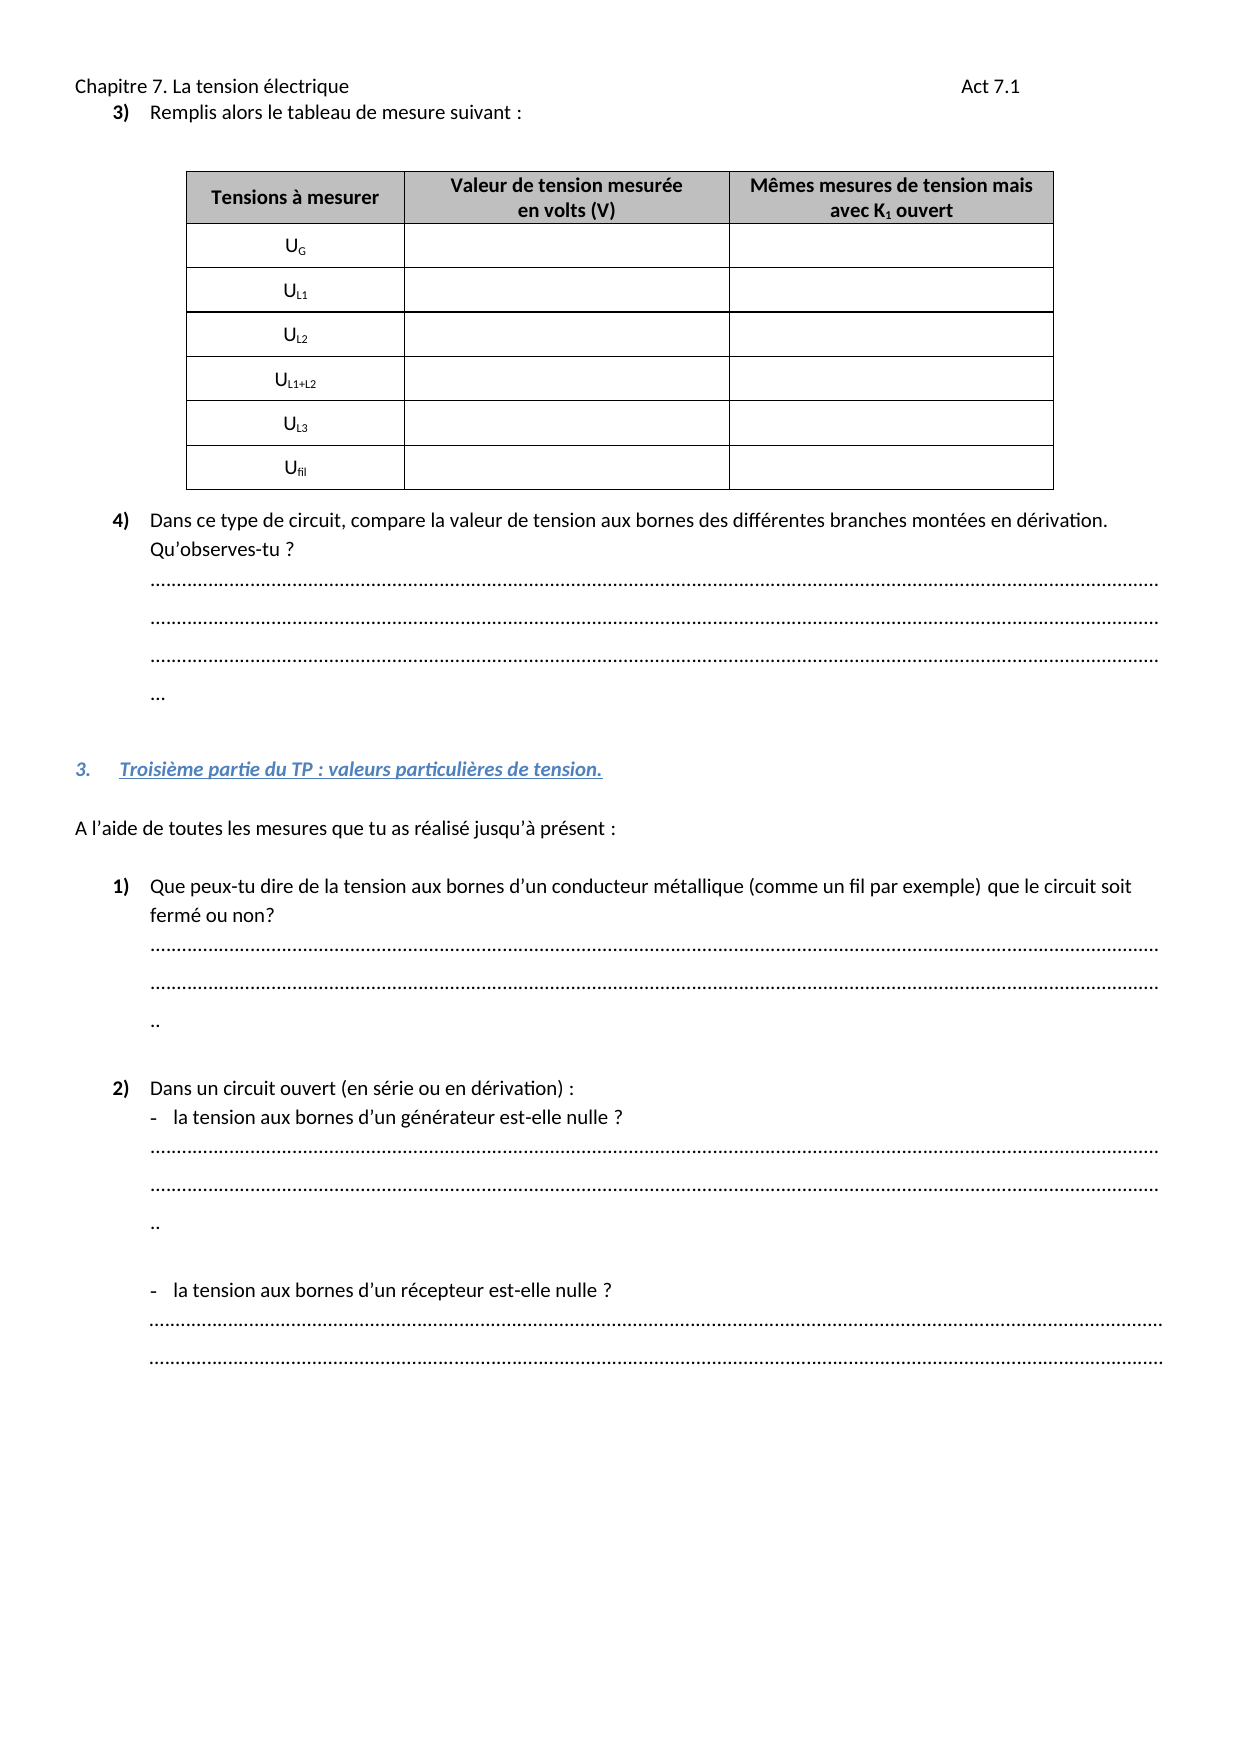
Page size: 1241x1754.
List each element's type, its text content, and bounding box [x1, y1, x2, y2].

table_cell UL1+L2 [187, 357, 404, 400]
table_header Tensions à mesurer [187, 172, 404, 223]
list .................................................................................................................................................................................................................................................................................................................................................................................................. [150, 1133, 1165, 1235]
table_cell Ufil [187, 446, 404, 489]
table_cell [405, 224, 729, 267]
table_cell UL2 [187, 313, 404, 356]
table_header Mêmes mesures de tension mais avec K1 ouvert [730, 172, 1053, 223]
table_cell [405, 313, 729, 356]
table_cell [405, 446, 729, 489]
text A l’aide de toutes les mesures que tu as réalisé jusqu’à présent : [75, 815, 1165, 840]
list Que peux-tu dire de la tension aux bornes d’un conducteur métallique (comme un fil par exemple) que le circuit soit fermé ou non? [112, 873, 1165, 928]
table_header Valeur de tension mesurée en volts (V) [405, 172, 729, 223]
table_cell [730, 313, 1053, 356]
table_cell UL3 [187, 401, 404, 444]
list .................................................................................................................................................................................................................................................................................................................................................................................................. [150, 931, 1165, 1033]
table_cell [730, 224, 1053, 267]
table_cell UL1 [187, 268, 404, 311]
list la tension aux bornes d’un récepteur est-elle nulle ? [150, 1277, 1165, 1302]
list Dans un circuit ouvert (en série ou en dérivation) : [112, 1075, 1165, 1100]
table_cell [405, 357, 729, 400]
list Remplis alors le tableau de mesure suivant : [112, 99, 1165, 124]
list Troisième partie du TP : valeurs particulières de tension. [75, 756, 1165, 782]
list Dans ce type de circuit, compare la valeur de tension aux bornes des différentes branches montées en dérivation. Qu’observes-tu ? [112, 507, 1165, 562]
table_cell [730, 268, 1053, 311]
table_cell [730, 446, 1053, 489]
table_cell [730, 357, 1053, 400]
table_cell [730, 401, 1053, 444]
table_cell [405, 401, 729, 444]
table_cell [405, 268, 729, 311]
list ................................................................................................................................................................................................................................................................................................................................................................................................................................................................................................................................................................................................... [150, 566, 1165, 706]
table_cell UG [187, 224, 404, 267]
list la tension aux bornes d’un générateur est-elle nulle ? [150, 1104, 1165, 1129]
text ................................................................................................................................................................................................. ................................................................................................................................................................................................. [75, 1306, 1165, 1369]
